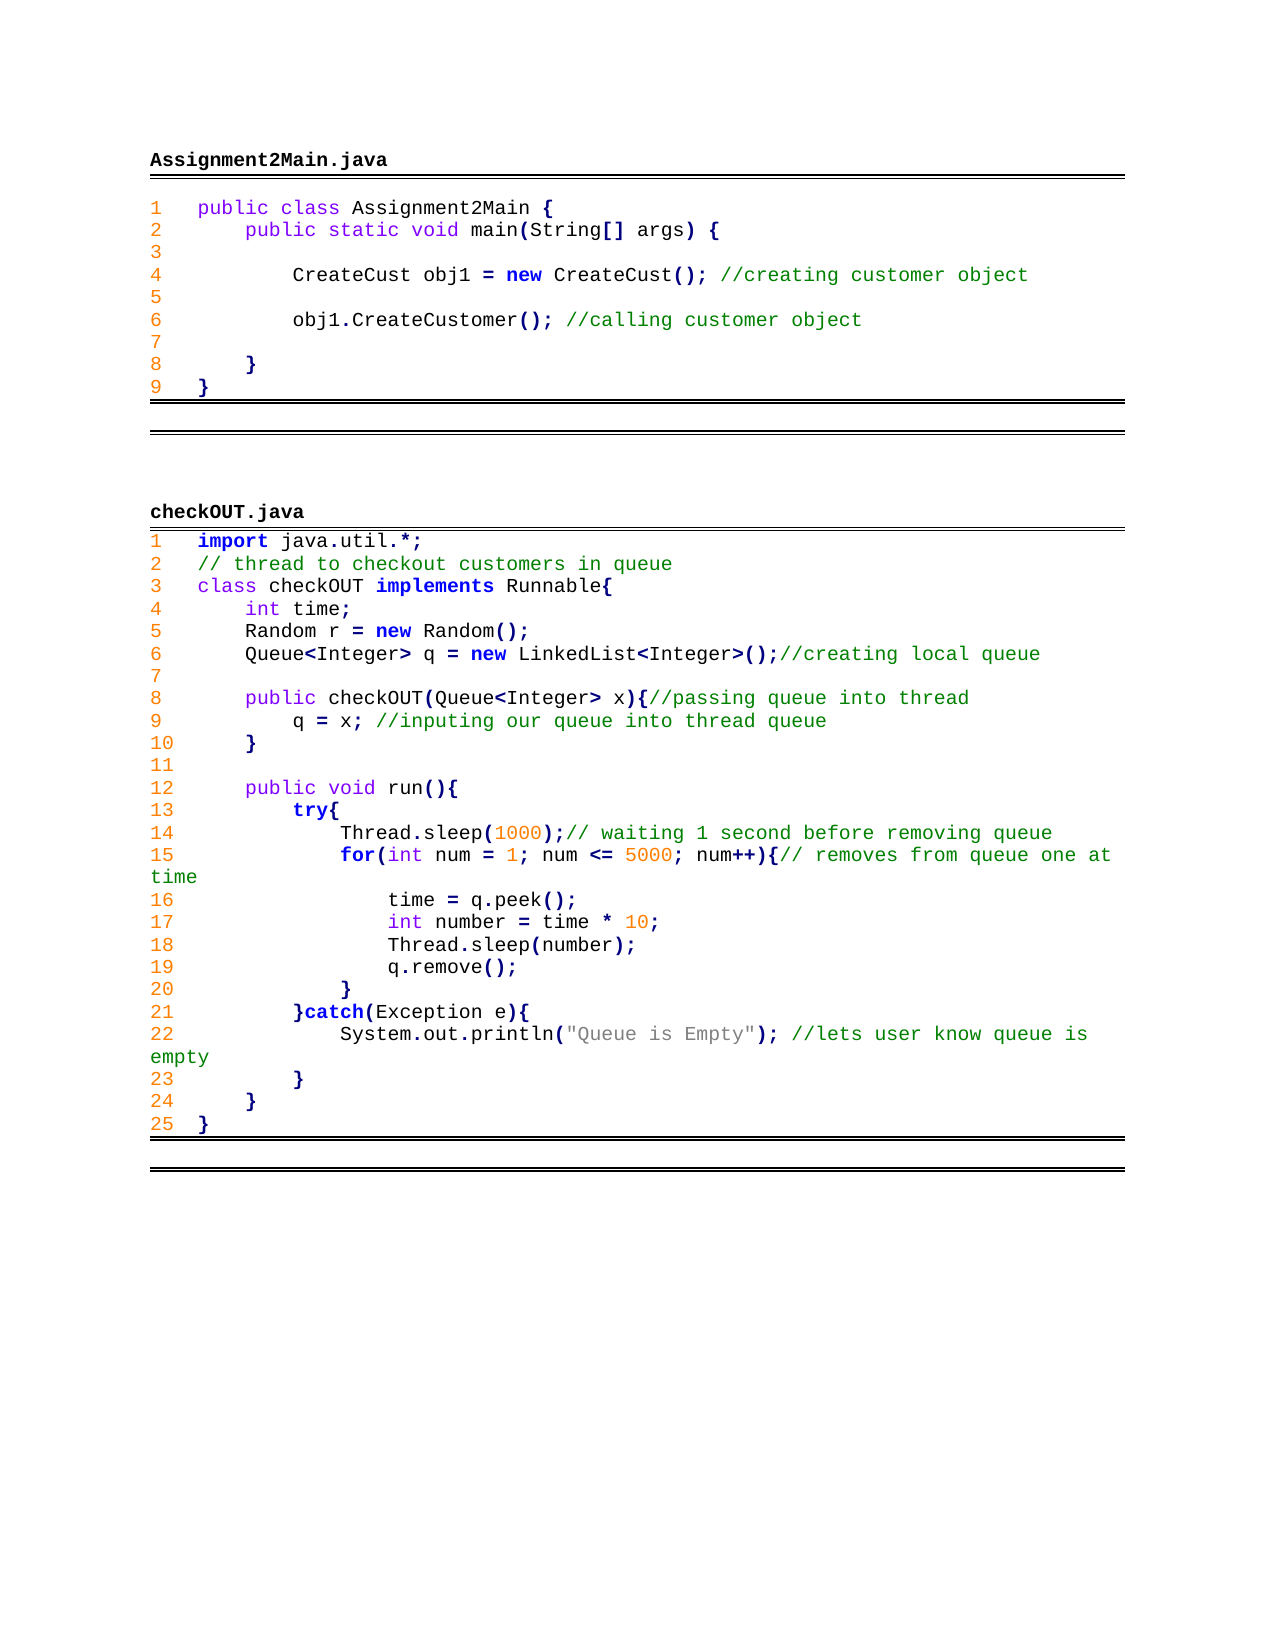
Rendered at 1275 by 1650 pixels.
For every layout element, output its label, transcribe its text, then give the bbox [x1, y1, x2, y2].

text 21 }catch(Exception e){ [150, 1002, 1125, 1024]
text 11 [150, 755, 1125, 778]
text 9 } [150, 377, 1125, 399]
text 16 time = q.peek(); [150, 890, 1125, 912]
text 8 public checkOUT(Queue<Integer> x){//passing queue into thread [150, 688, 1125, 711]
text 15 for(int num = 1; num <= 5000; num++){// removes from queue one at time [150, 845, 1125, 890]
text 18 Thread.sleep(number); [150, 934, 1125, 957]
text 20 } [150, 979, 1125, 1002]
text 22 System.out.println("Queue is Empty"); //lets user know queue is empty [150, 1024, 1125, 1069]
text checkOUT.java [150, 502, 1125, 527]
text 9 q = x; //inputing our queue into thread queue [150, 711, 1125, 733]
text 7 [150, 332, 1125, 354]
text 4 int time; [150, 599, 1125, 621]
text 13 try{ [150, 800, 1125, 823]
text 2 public static void main(String[] args) { [150, 220, 1125, 242]
text 5 [150, 287, 1125, 309]
text Assignment2Main.java [150, 150, 1125, 174]
text 12 public void run(){ [150, 778, 1125, 800]
text 14 Thread.sleep(1000);// waiting 1 second before removing queue [150, 823, 1125, 845]
text 1 import java.util.*; [150, 531, 1125, 554]
text 25 } [150, 1114, 1125, 1136]
text 17 int number = time * 10; [150, 912, 1125, 934]
text 10 } [150, 733, 1125, 755]
text 24 } [150, 1091, 1125, 1114]
text 8 } [150, 354, 1125, 377]
text 2 // thread to checkout customers in queue [150, 554, 1125, 576]
text 3 class checkOUT implements Runnable{ [150, 576, 1125, 599]
text 4 CreateCust obj1 = new CreateCust(); //creating customer object [150, 265, 1125, 287]
text 19 q.remove(); [150, 957, 1125, 979]
text 7 [150, 666, 1125, 688]
text 6 obj1.CreateCustomer(); //calling customer object [150, 309, 1125, 332]
text 6 Queue<Integer> q = new LinkedList<Integer>();//creating local queue [150, 643, 1125, 666]
text 3 [150, 242, 1125, 265]
text 23 } [150, 1069, 1125, 1091]
text 5 Random r = new Random(); [150, 621, 1125, 643]
text 1 public class Assignment2Main { [150, 198, 1125, 220]
